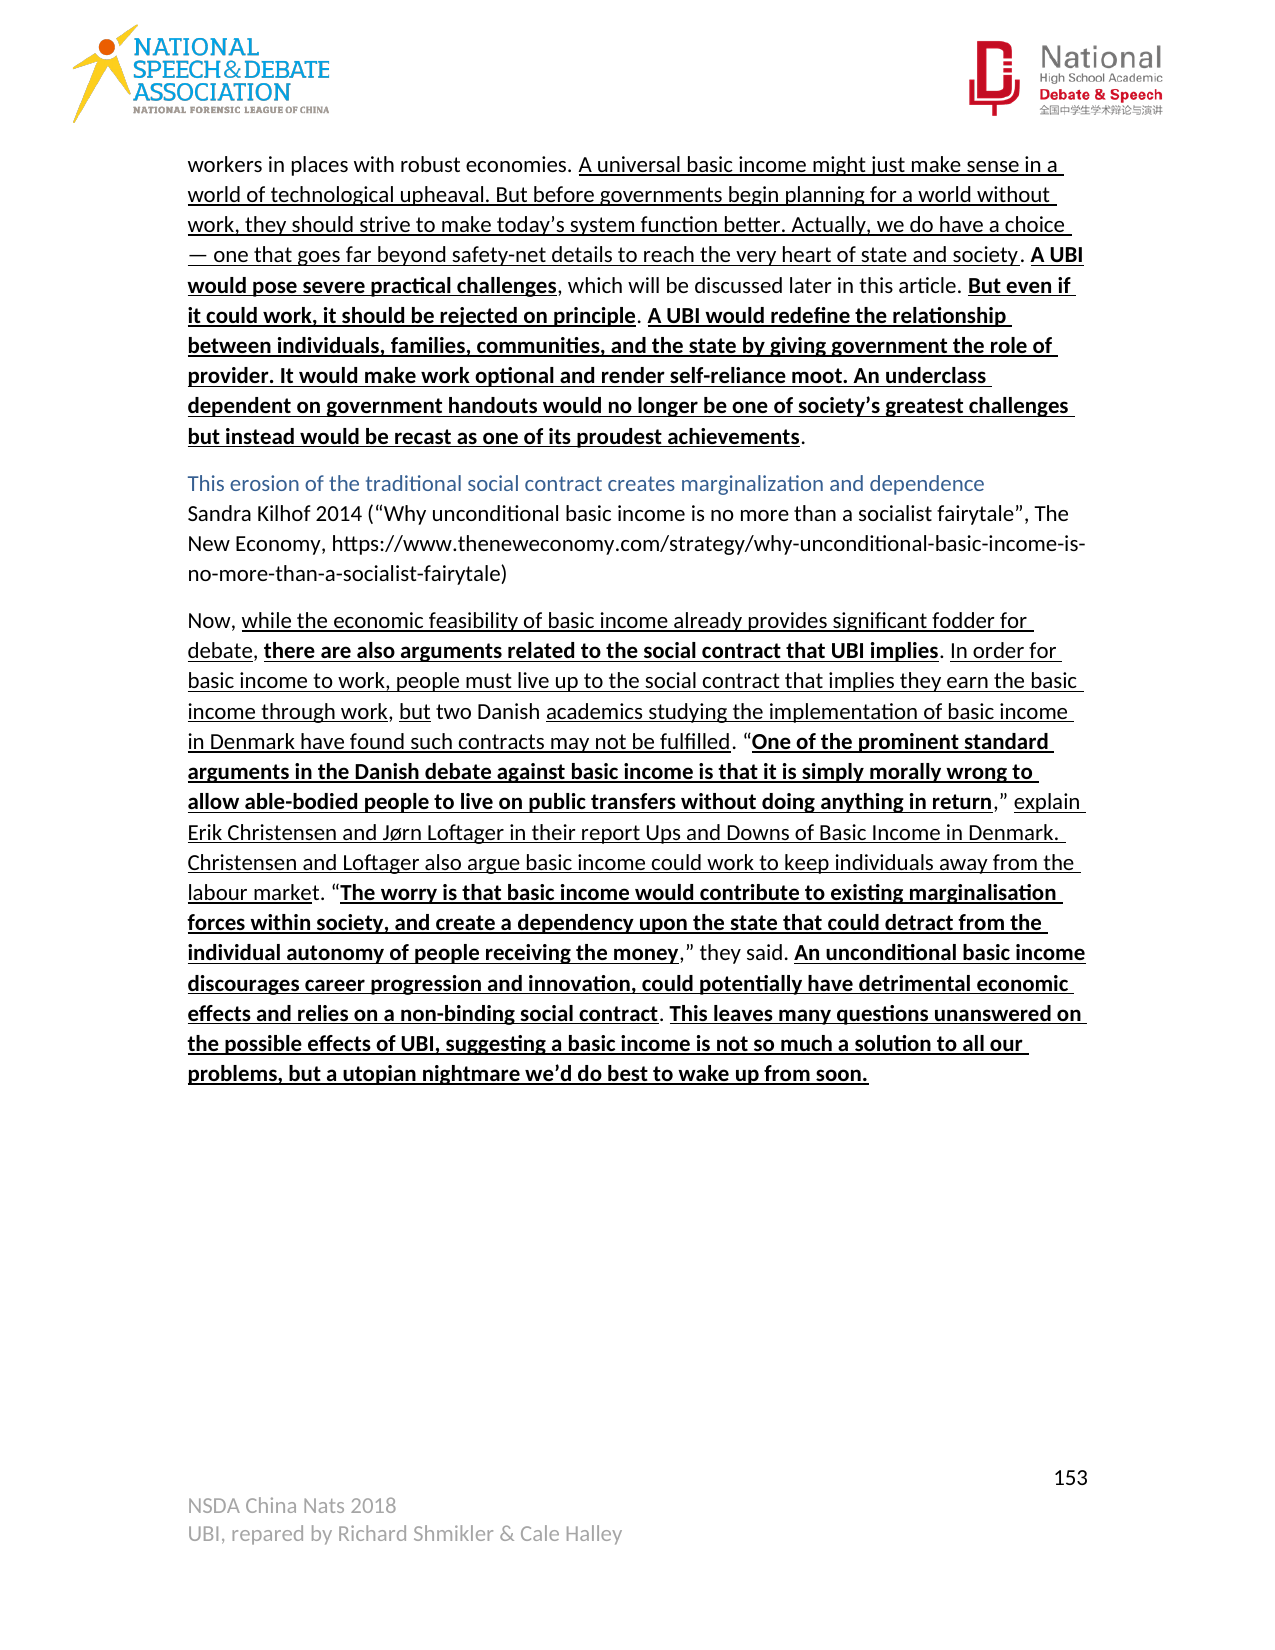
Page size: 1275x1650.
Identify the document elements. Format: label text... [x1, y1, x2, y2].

picture [72, 24, 330, 123]
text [187, 150, 1088, 450]
text Now, while the economic feasibility of basic income already provides significant fodder for debate, there are also arguments related to the social contract that UBI implies. In order for basic income to work, people must live up to the social contract that implies they earn the basic income through work, but two Danish academics studying the implementation of basic income in Denmark have found such contracts may not be fulfilled. “One of the prominent standard arguments in the Danish debate against basic income is that it is simply morally wrong to allow able-bodied people to live on public transfers without doing anything in return,” explain Erik Christensen and Jørn Loftager in their report Ups and Downs of Basic Income in Denmark. Christensen and Loftager also argue basic income could work to keep individuals away from the labour market. “The worry is that basic income would contribute to existing marginalisation forces within society, and create a dependency upon the state that could detract from the individual autonomy of people receiving the money,” they said. An unconditional basic income discourages career progression and innovation, could potentially have detrimental economic effects and relies on a non-binding social contract. This leaves many questions unanswered on the possible effects of UBI, suggesting a basic income is not so much a solution to all our problems, but a utopian nightmare we’d do best to wake up from soon. [187, 606, 1088, 1087]
picture [959, 27, 1171, 128]
subtitle This erosion of the traditional social contract creates marginalization and dependence [187, 469, 1088, 497]
text Sandra Kilhof 2014 (“Why unconditional basic income is no more than a socialist fairytale”, The New Economy, https://www.theneweconomy.com/strategy/why-unconditional-basic-income-is-no-more-than-a-socialist-fairytale) [187, 499, 1088, 587]
